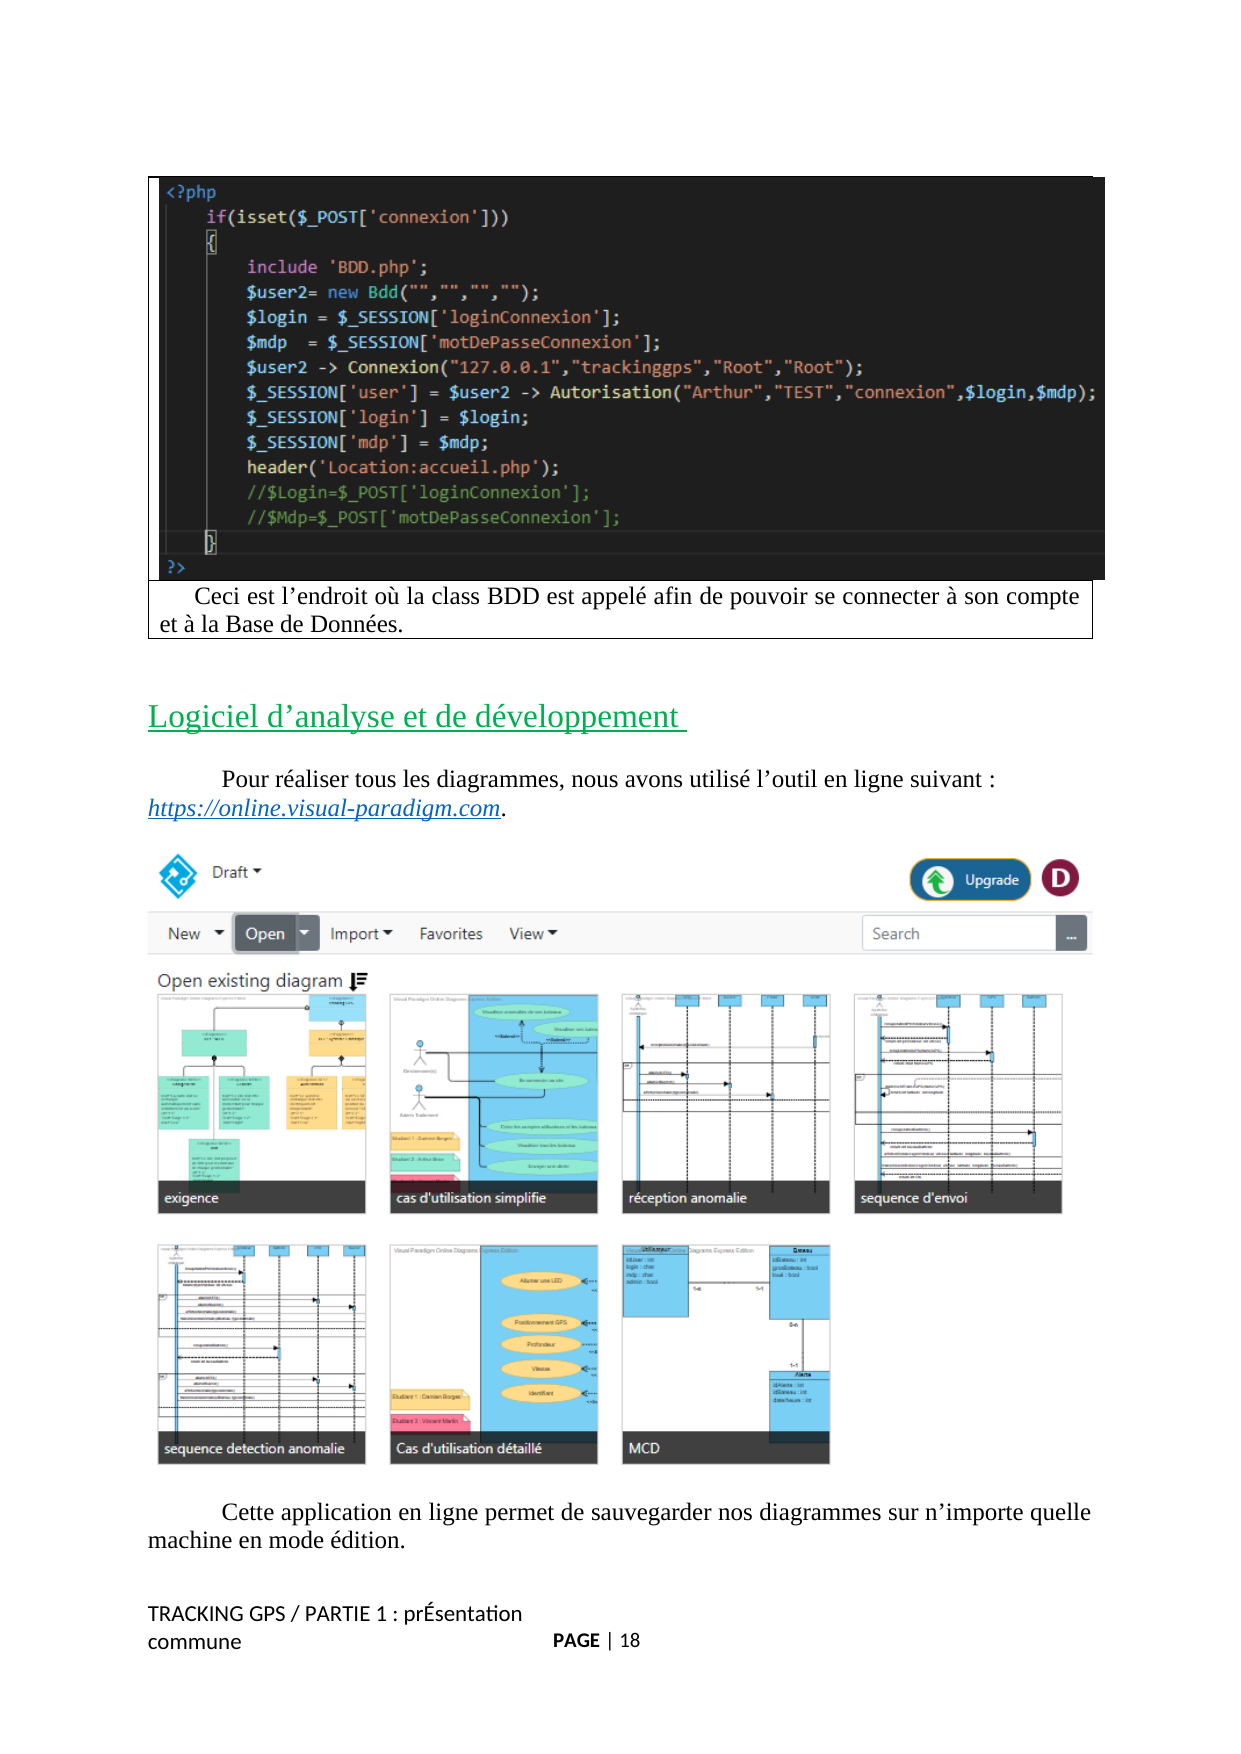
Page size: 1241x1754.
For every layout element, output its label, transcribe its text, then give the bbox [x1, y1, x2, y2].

text Pour réaliser tous les diagrammes, nous avons utilisé l’outil en ligne suivant : [148, 764, 1093, 793]
text Cette application en ligne permet de sauvegarder nos diagrammes sur n’importe quelle machine en mode édition. [148, 1497, 1093, 1554]
text Logiciel d’analyse et de développement [148, 697, 1093, 735]
text https://online.visual-paradigm.com. [148, 793, 1093, 821]
table_cell Ceci est l’endroit où la class BDD est appelé afin de pouvoir se connecter à son compte et à la Base de Données. [149, 581, 1092, 638]
picture [147, 850, 1093, 1469]
table_header [149, 178, 159, 580]
picture [159, 177, 1105, 580]
